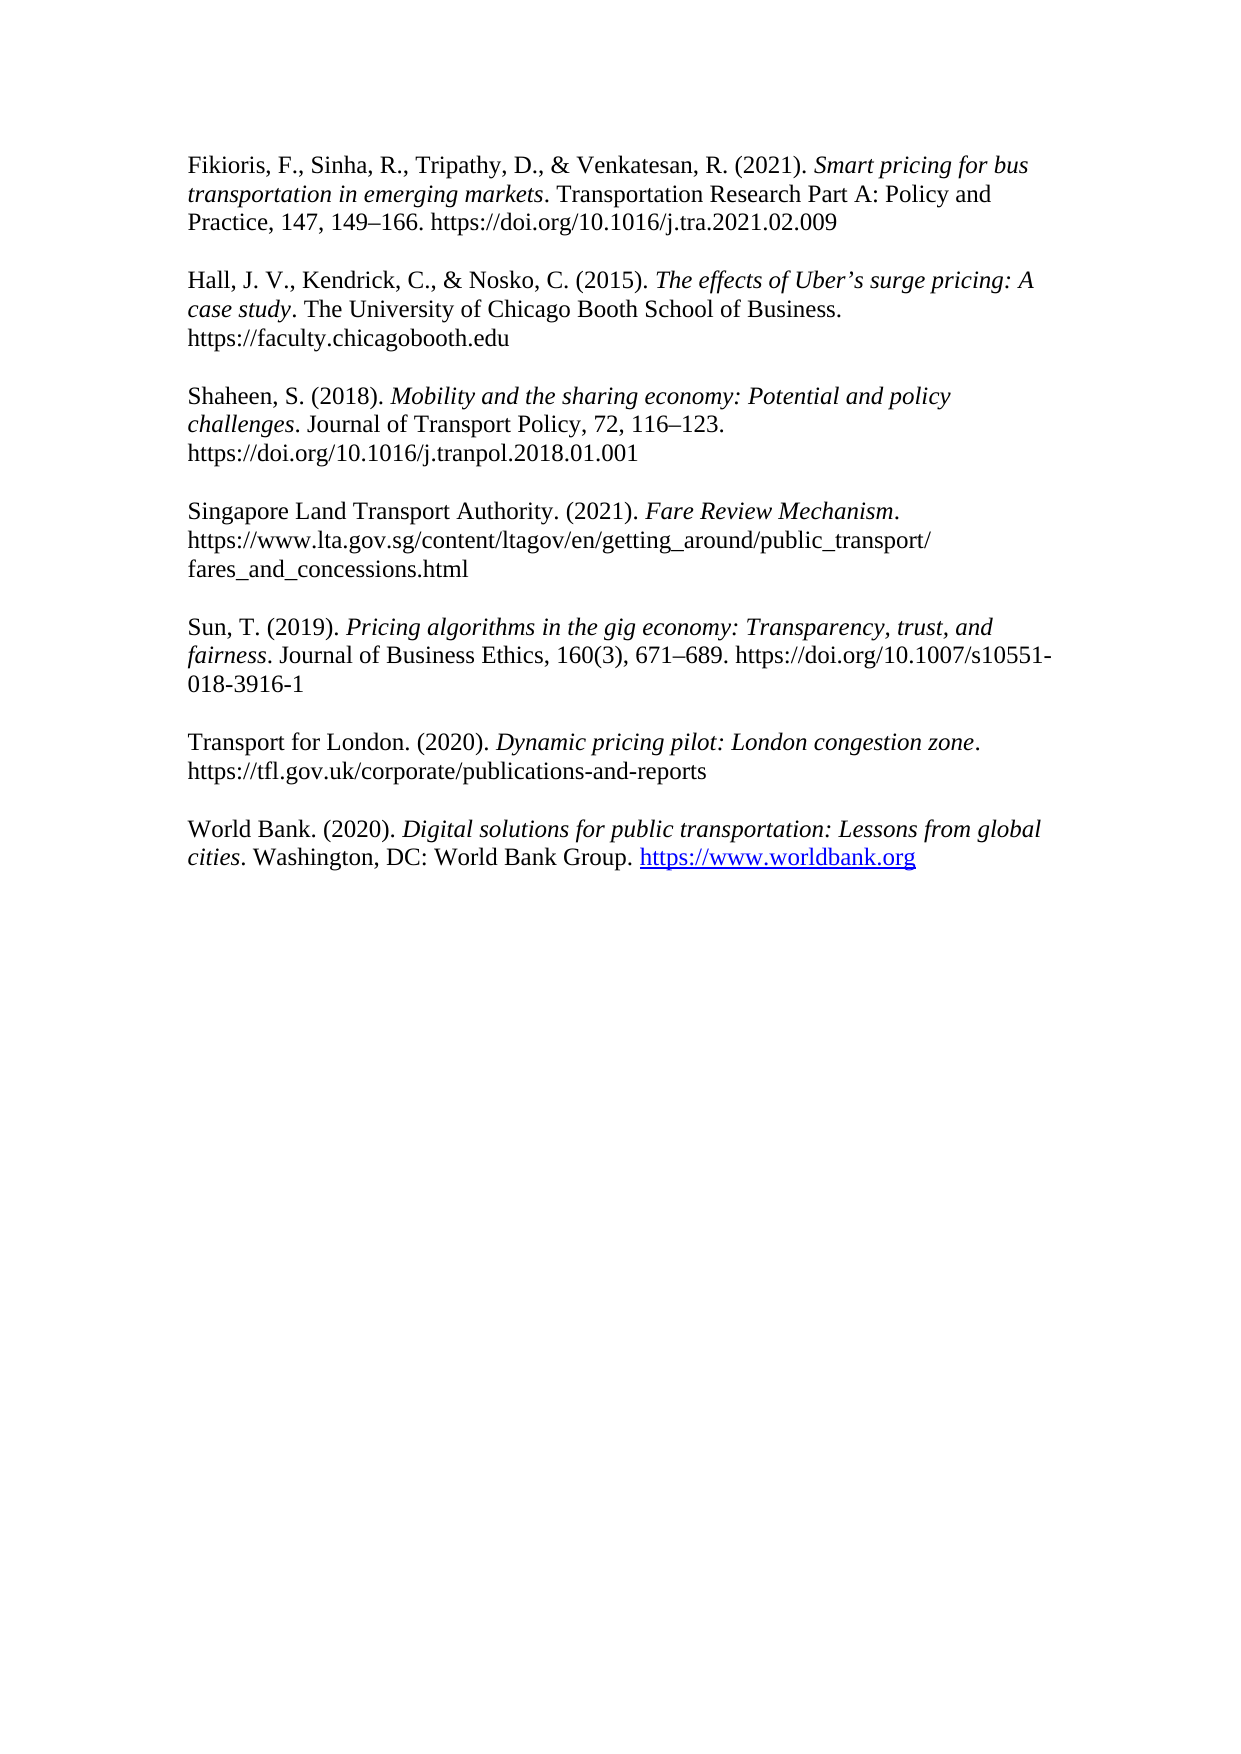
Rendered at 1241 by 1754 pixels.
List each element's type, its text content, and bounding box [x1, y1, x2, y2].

text World Bank. (2020). Digital solutions for public transportation: Lessons from global cities. Washington, DC: World Bank Group. https://www.worldbank.org [187, 814, 1053, 871]
text Singapore Land Transport Authority. (2021). Fare Review Mechanism. https://www.lta.gov.sg/content/ltagov/en/getting_around/public_transport/fares_and_concessions.html [187, 496, 1053, 582]
text Fikioris, F., Sinha, R., Tripathy, D., & Venkatesan, R. (2021). Smart pricing for bus transportation in emerging markets. Transportation Research Part A: Policy and Practice, 147, 149–166. https://doi.org/10.1016/j.tra.2021.02.009 [187, 150, 1053, 236]
text Shaheen, S. (2018). Mobility and the sharing economy: Potential and policy challenges. Journal of Transport Policy, 72, 116–123. https://doi.org/10.1016/j.tranpol.2018.01.001 [187, 381, 1053, 467]
text Sun, T. (2019). Pricing algorithms in the gig economy: Transparency, trust, and fairness. Journal of Business Ethics, 160(3), 671–689. https://doi.org/10.1007/s10551-018-3916-1 [187, 612, 1053, 698]
text Hall, J. V., Kendrick, C., & Nosko, C. (2015). The effects of Uber’s surge pricing: A case study. The University of Chicago Booth School of Business. https://faculty.chicagobooth.edu [187, 265, 1053, 352]
text Transport for London. (2020). Dynamic pricing pilot: London congestion zone. https://tfl.gov.uk/corporate/publications-and-reports [187, 727, 1053, 784]
